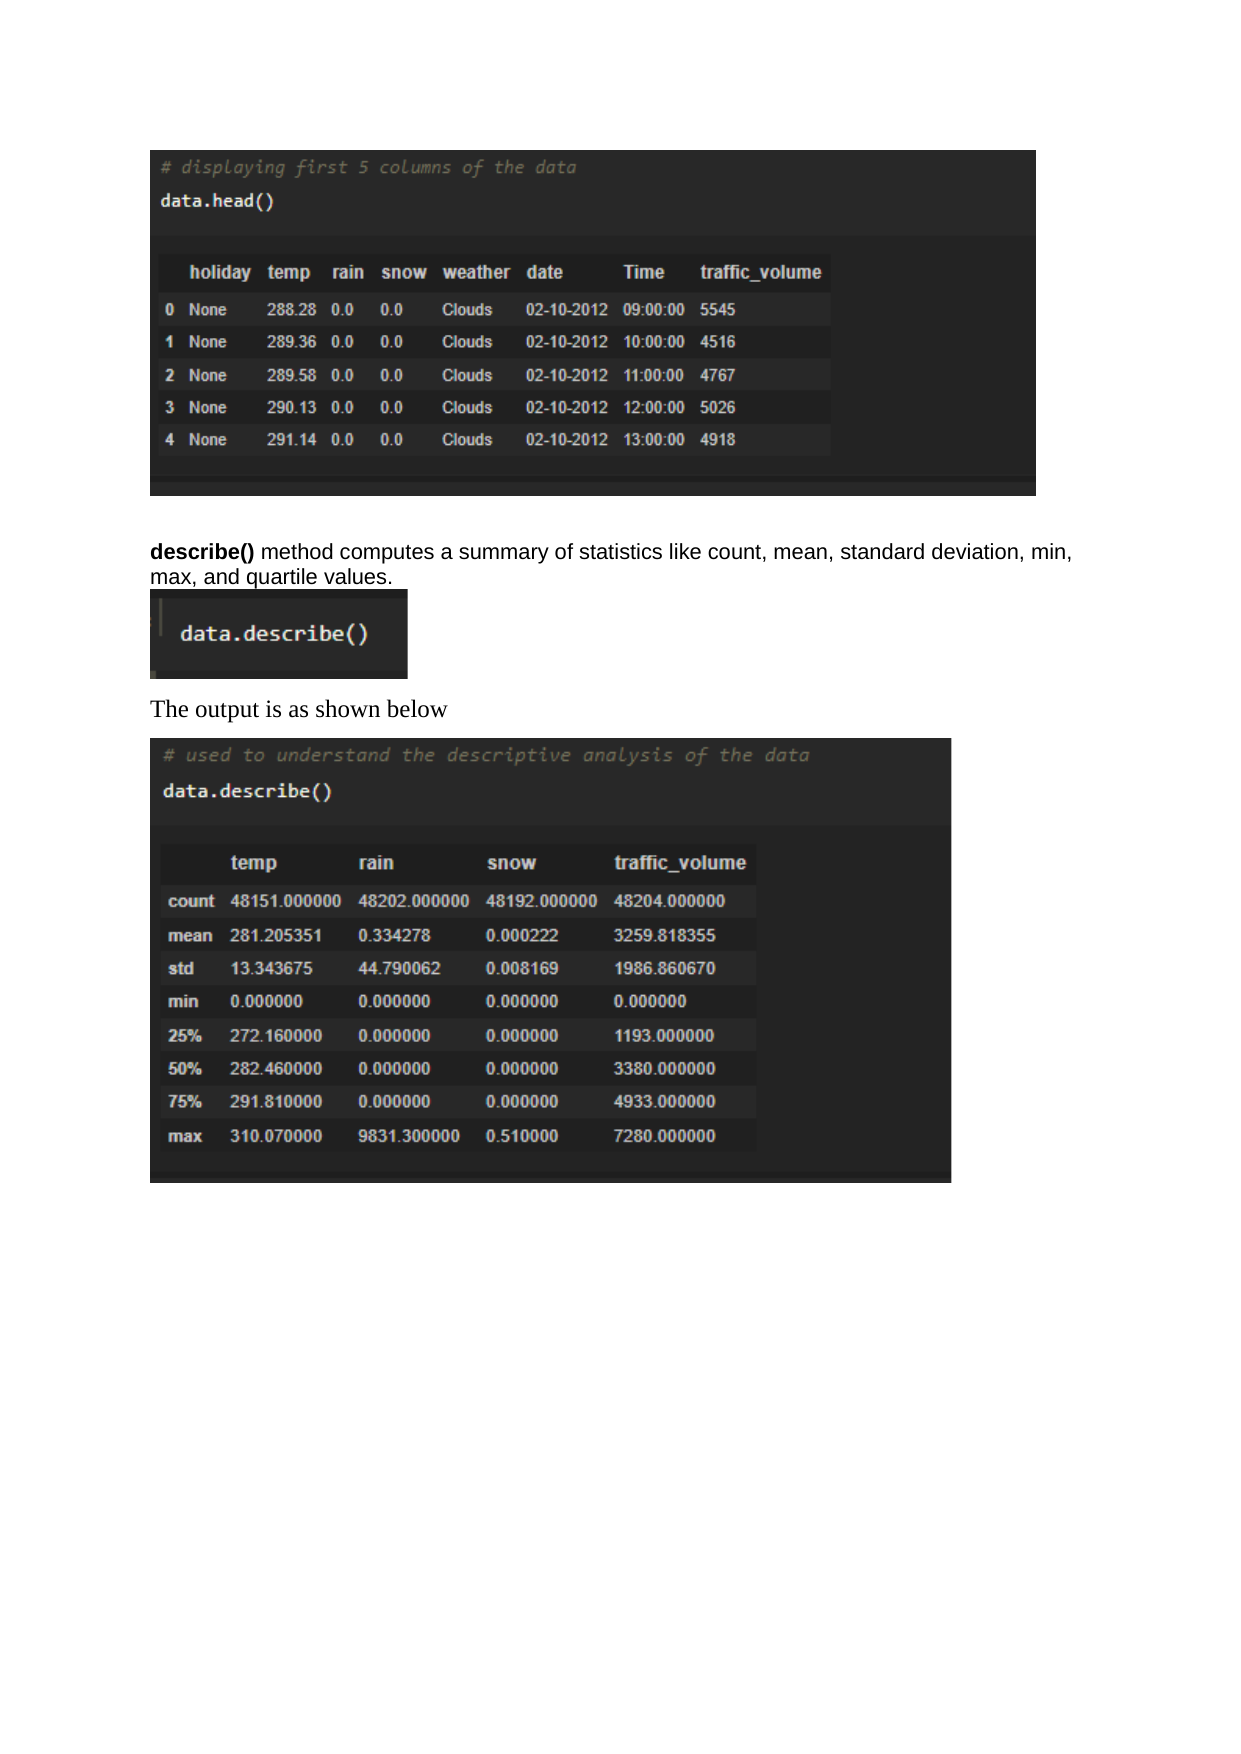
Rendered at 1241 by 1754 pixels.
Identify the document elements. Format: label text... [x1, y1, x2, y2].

picture [150, 589, 408, 679]
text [150, 150, 1090, 523]
picture [150, 150, 1036, 496]
text The output is as shown below [150, 694, 1090, 723]
text describe() method computes a summary of statistics like count, mean, standard deviation, min, max, and quartile values. [150, 539, 1090, 678]
picture [150, 738, 952, 1183]
